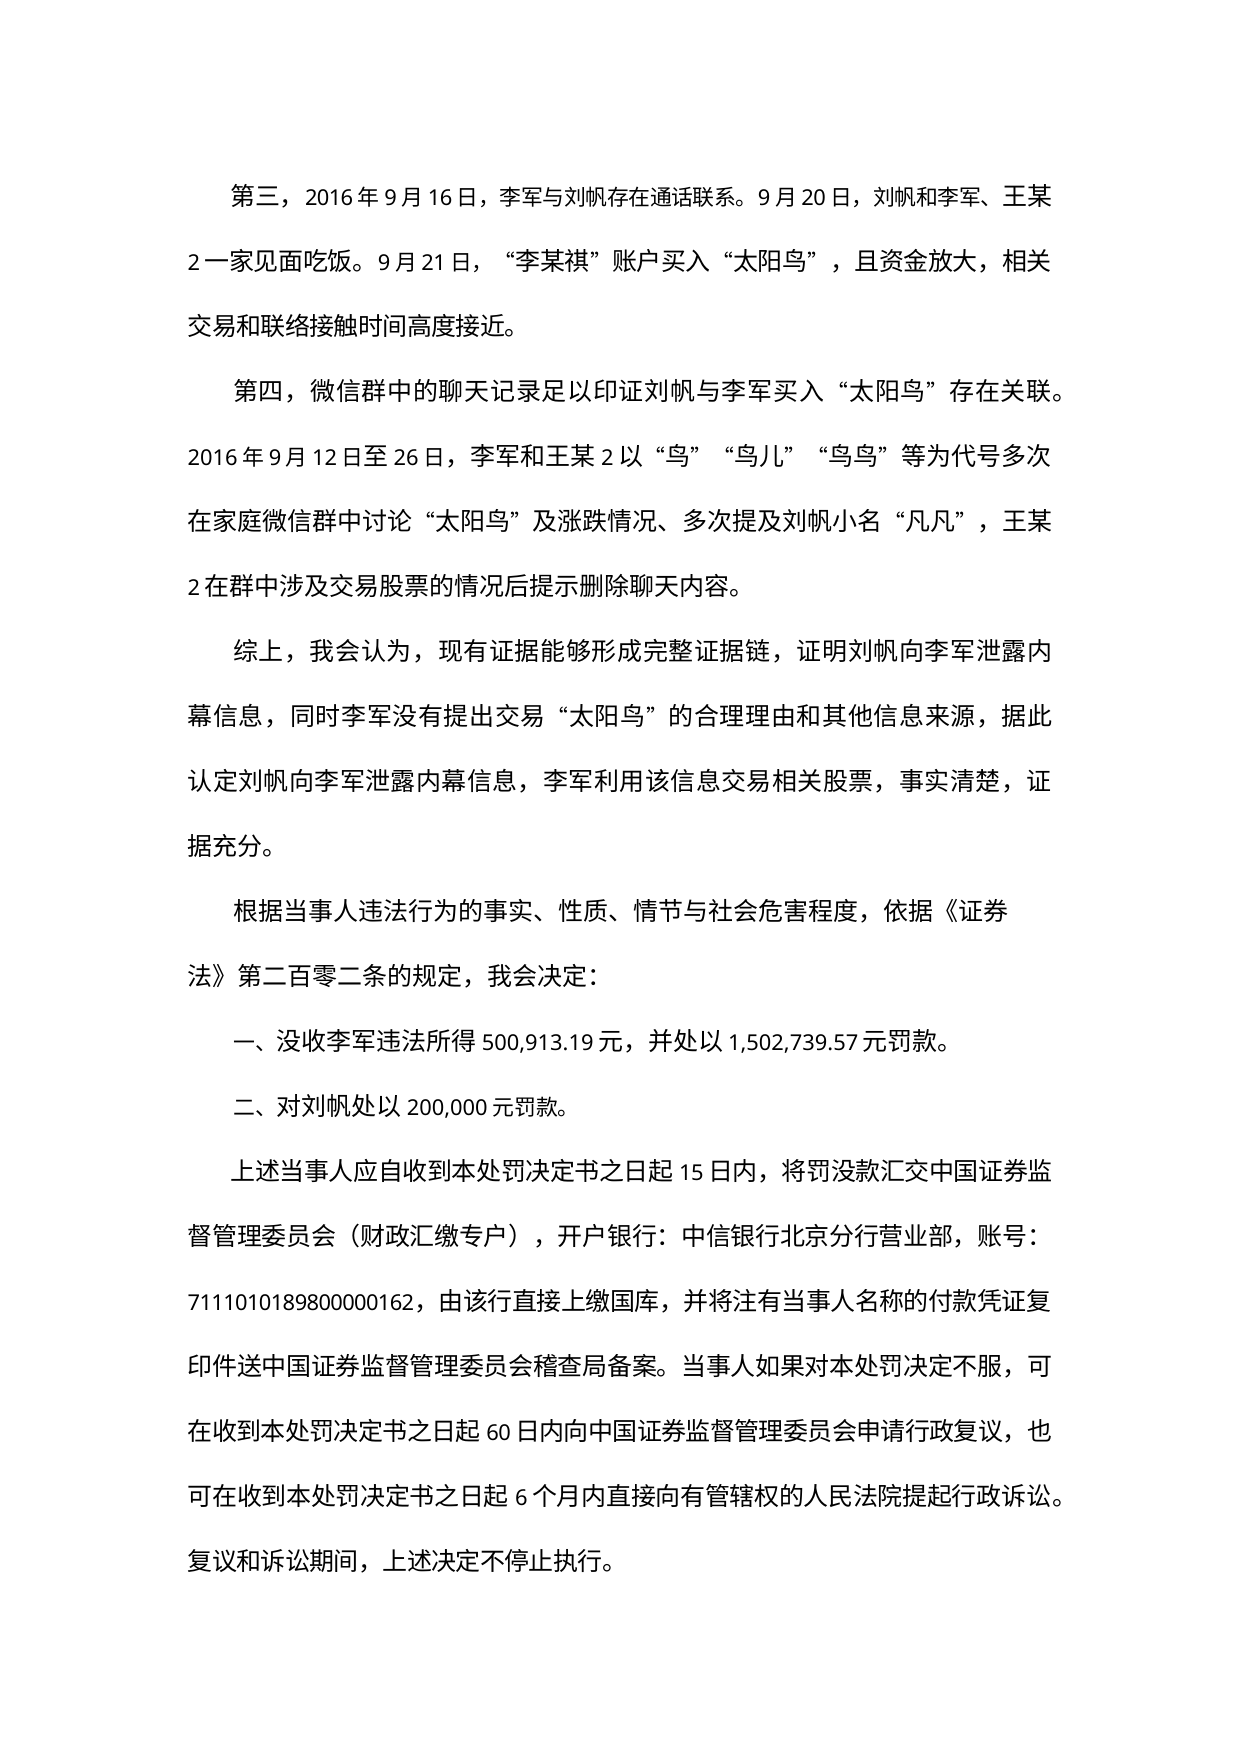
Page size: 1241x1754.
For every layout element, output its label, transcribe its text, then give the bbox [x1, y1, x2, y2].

text 上述当事人应自收到本处罚决定书之日起15日内，将罚没款汇交中国证券监督管理委员会（财政汇缴专户），开户银行：中信银行北京分行营业部，账号：7111010189800000162，由该行直接上缴国库，并将注有当事人名称的付款凭证复印件送中国证券监督管理委员会稽查局备案。当事人如果对本处罚决定不服，可在收到本处罚决定书之日起60日内向中国证券监督管理委员会申请行政复议，也可在收到本处罚决定书之日起6个月内直接向有管辖权的人民法院提起行政诉讼。复议和诉讼期间，上述决定不停止执行。 [187, 1137, 1053, 1592]
text 第三，2016年9月16日，李军与刘帆存在通话联系。9月20日，刘帆和李军、王某2一家见面吃饭。9月21日，“李某祺”账户买入“太阳鸟”，且资金放大，相关交易和联络接触时间高度接近。 [187, 162, 1053, 357]
text 根据当事人违法行为的事实、性质、情节与社会危害程度，依据《证券法》第二百零二条的规定，我会决定： [187, 877, 1053, 1007]
text 综上，我会认为，现有证据能够形成完整证据链，证明刘帆向李军泄露内幕信息，同时李军没有提出交易“太阳鸟”的合理理由和其他信息来源，据此认定刘帆向李军泄露内幕信息，李军利用该信息交易相关股票，事实清楚，证据充分。 [187, 617, 1053, 877]
text 一、没收李军违法所得500,913.19元，并处以1,502,739.57元罚款。 [187, 1007, 1053, 1072]
text 二、对刘帆处以200,000元罚款。 [187, 1072, 1053, 1137]
text 第四，微信群中的聊天记录足以印证刘帆与李军买入“太阳鸟”存在关联。2016年9月12日至26日，李军和王某2以“鸟”“鸟儿”“鸟鸟”等为代号多次在家庭微信群中讨论“太阳鸟”及涨跌情况、多次提及刘帆小名“凡凡”，王某2在群中涉及交易股票的情况后提示删除聊天内容。 [187, 357, 1053, 617]
